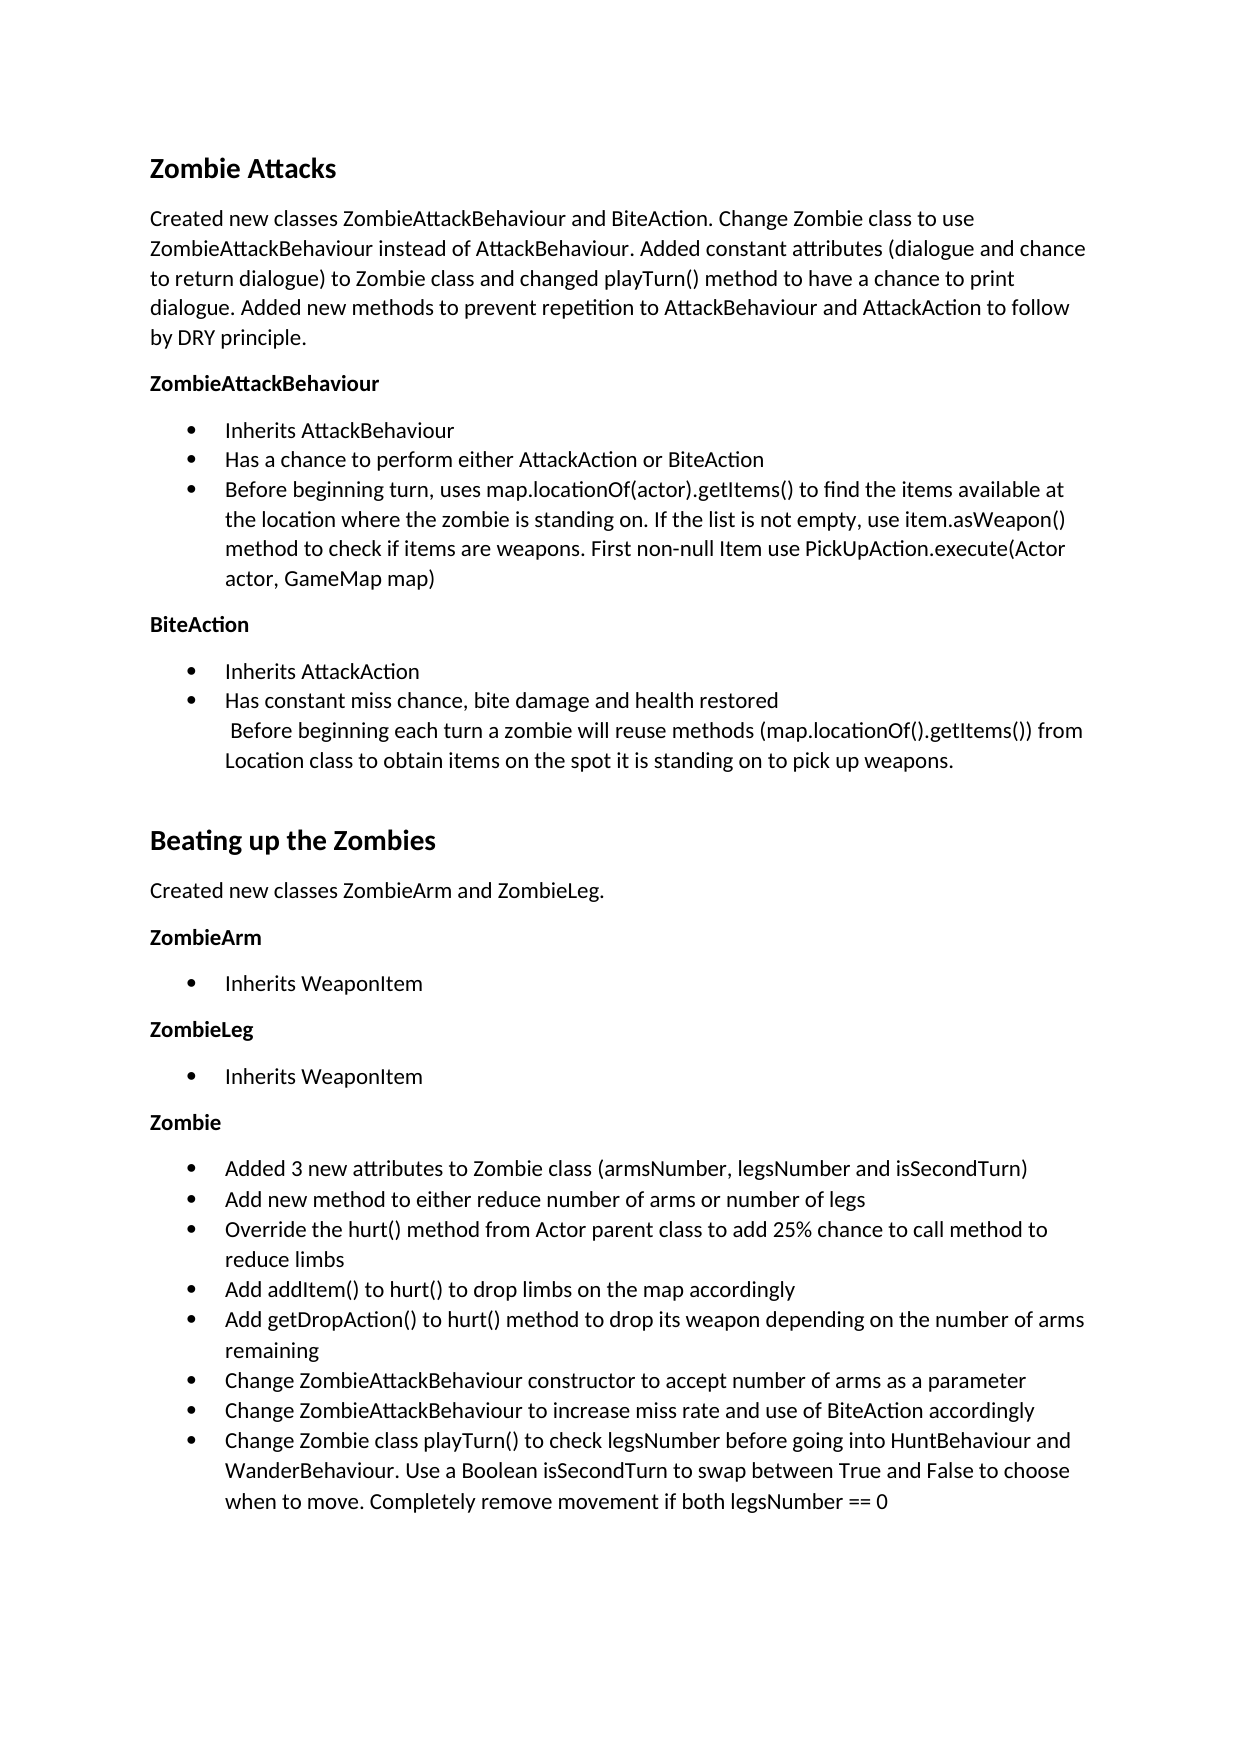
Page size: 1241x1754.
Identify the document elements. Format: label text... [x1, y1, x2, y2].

list Add addItem() to hurt() to drop limbs on the map accordingly [187, 1275, 1090, 1303]
list Add getDropAction() to hurt() method to drop its weapon depending on the number of arms remaining [187, 1306, 1090, 1364]
text Zombie [150, 1108, 1090, 1136]
text Zombie Attacks [150, 150, 1090, 186]
text Created new classes ZombieArm and ZombieLeg. [150, 876, 1090, 904]
text Beating up the Zombies [150, 822, 1090, 858]
list Before beginning turn, uses map.locationOf(actor).getItems() to find the items available at the location where the zombie is standing on. If the list is not empty, use item.asWeapon() method to check if items are weapons. First non-null Item use PickUpAction.execute(Actor actor, GameMap map) [187, 475, 1090, 592]
text Created new classes ZombieAttackBehaviour and BiteAction. Change Zombie class to use ZombieAttackBehaviour instead of AttackBehaviour. Added constant attributes (dialogue and chance to return dialogue) to Zombie class and changed playTurn() method to have a chance to print dialogue. Added new methods to prevent repetition to AttackBehaviour and AttackAction to follow by DRY principle. [150, 204, 1090, 351]
list Change ZombieAttackBehaviour to increase miss rate and use of BiteAction accordingly [187, 1396, 1090, 1424]
list Inherits WeaponItem [187, 969, 1090, 997]
list Inherits AttackBehaviour [187, 416, 1090, 444]
list Has a chance to perform either AttackAction or BiteAction [187, 446, 1090, 473]
text BiteAction [150, 611, 1090, 639]
list Inherits AttackAction [187, 657, 1090, 685]
list Has constant miss chance, bite damage and health restored [187, 687, 1090, 715]
text ZombieArm [150, 923, 1090, 951]
list Override the hurt() method from Actor parent class to add 25% chance to call method to reduce limbs [187, 1215, 1090, 1273]
list Inherits WeaponItem [187, 1062, 1090, 1090]
text ZombieAttackBehaviour [150, 369, 1090, 397]
list Add new method to either reduce number of arms or number of legs [187, 1185, 1090, 1213]
text ZombieLeg [150, 1016, 1090, 1043]
list Change ZombieAttackBehaviour constructor to accept number of arms as a parameter [187, 1366, 1090, 1394]
list Added 3 new attributes to Zombie class (armsNumber, legsNumber and isSecondTurn) [187, 1154, 1090, 1183]
list Before beginning each turn a zombie will reuse methods (map.locationOf().getItems()) from Location class to obtain items on the spot it is standing on to pick up weapons. [225, 716, 1090, 774]
